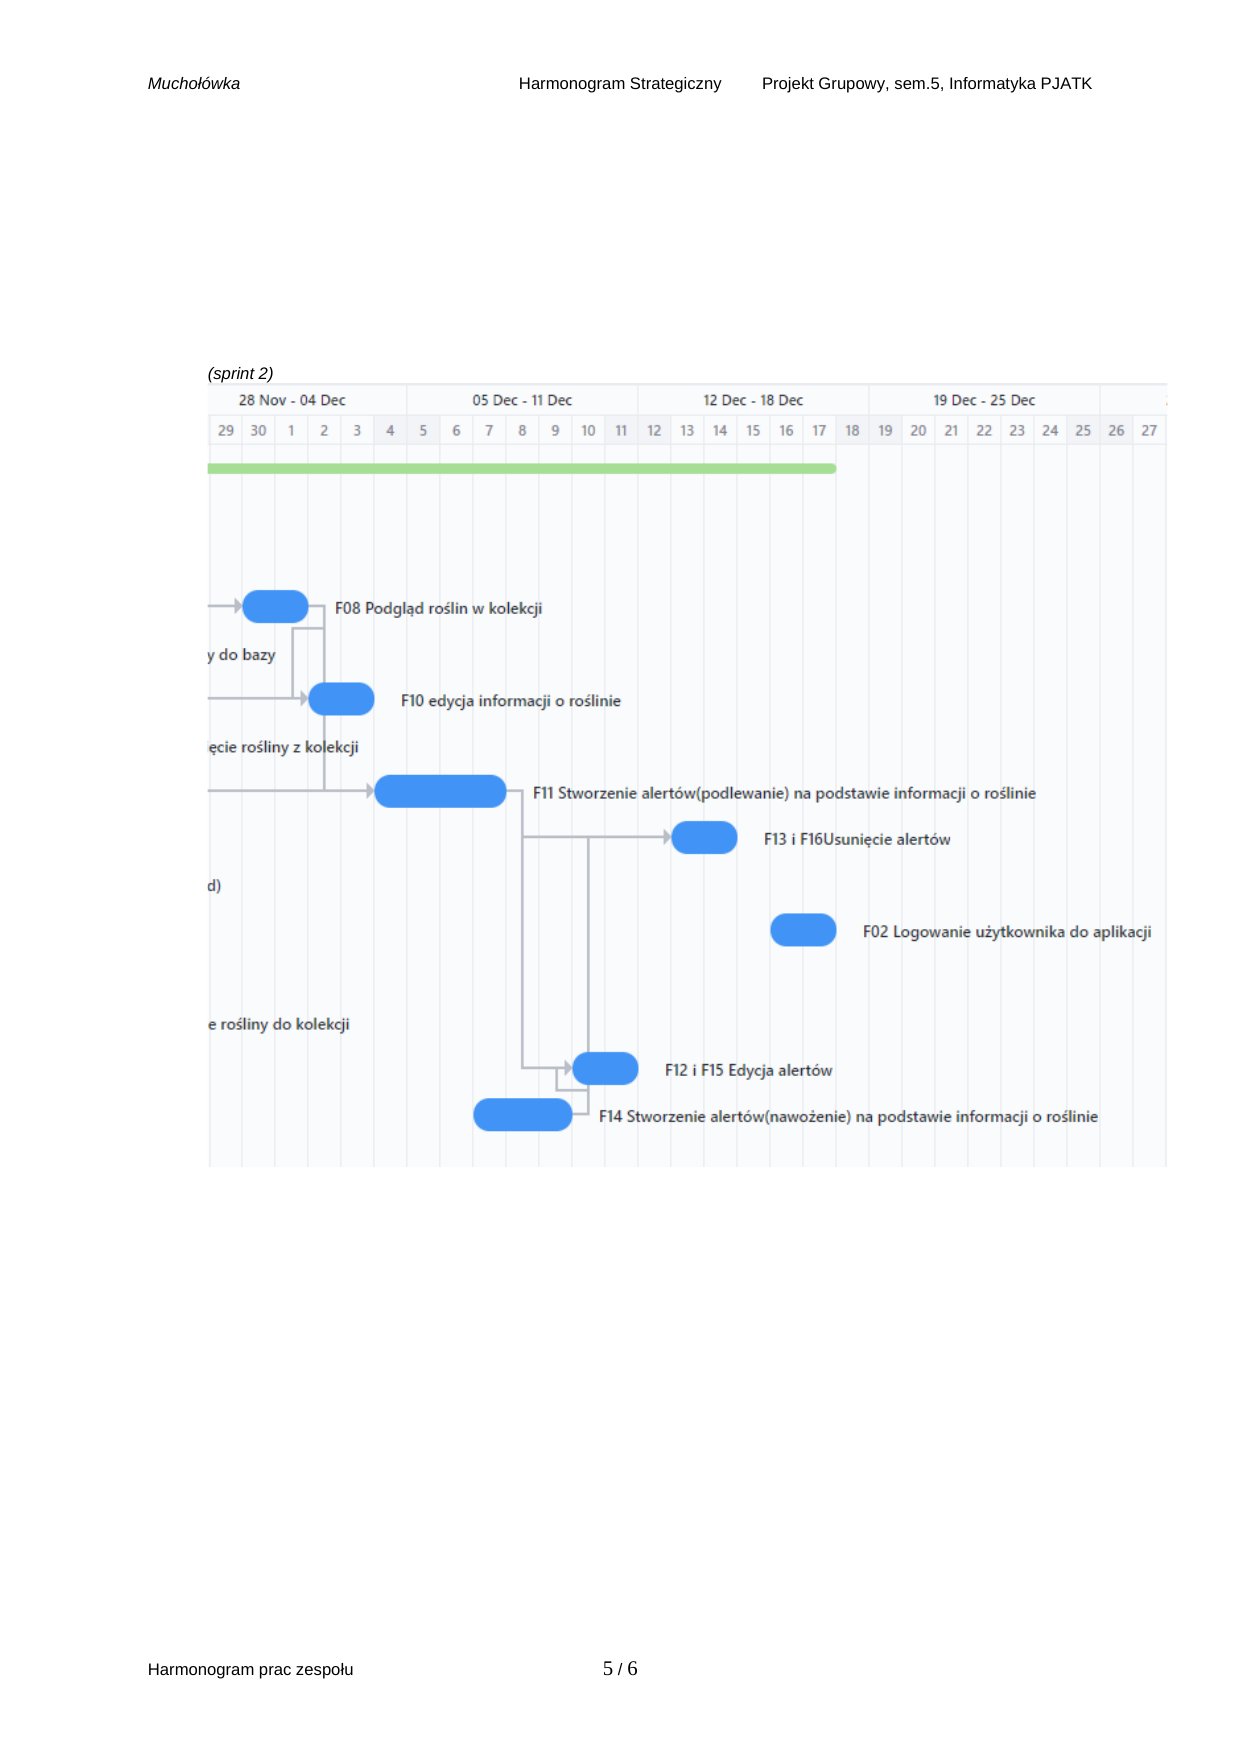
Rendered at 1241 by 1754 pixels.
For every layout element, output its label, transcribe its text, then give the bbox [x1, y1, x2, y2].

picture [207, 383, 1168, 1167]
text (sprint 2) [208, 364, 1107, 383]
